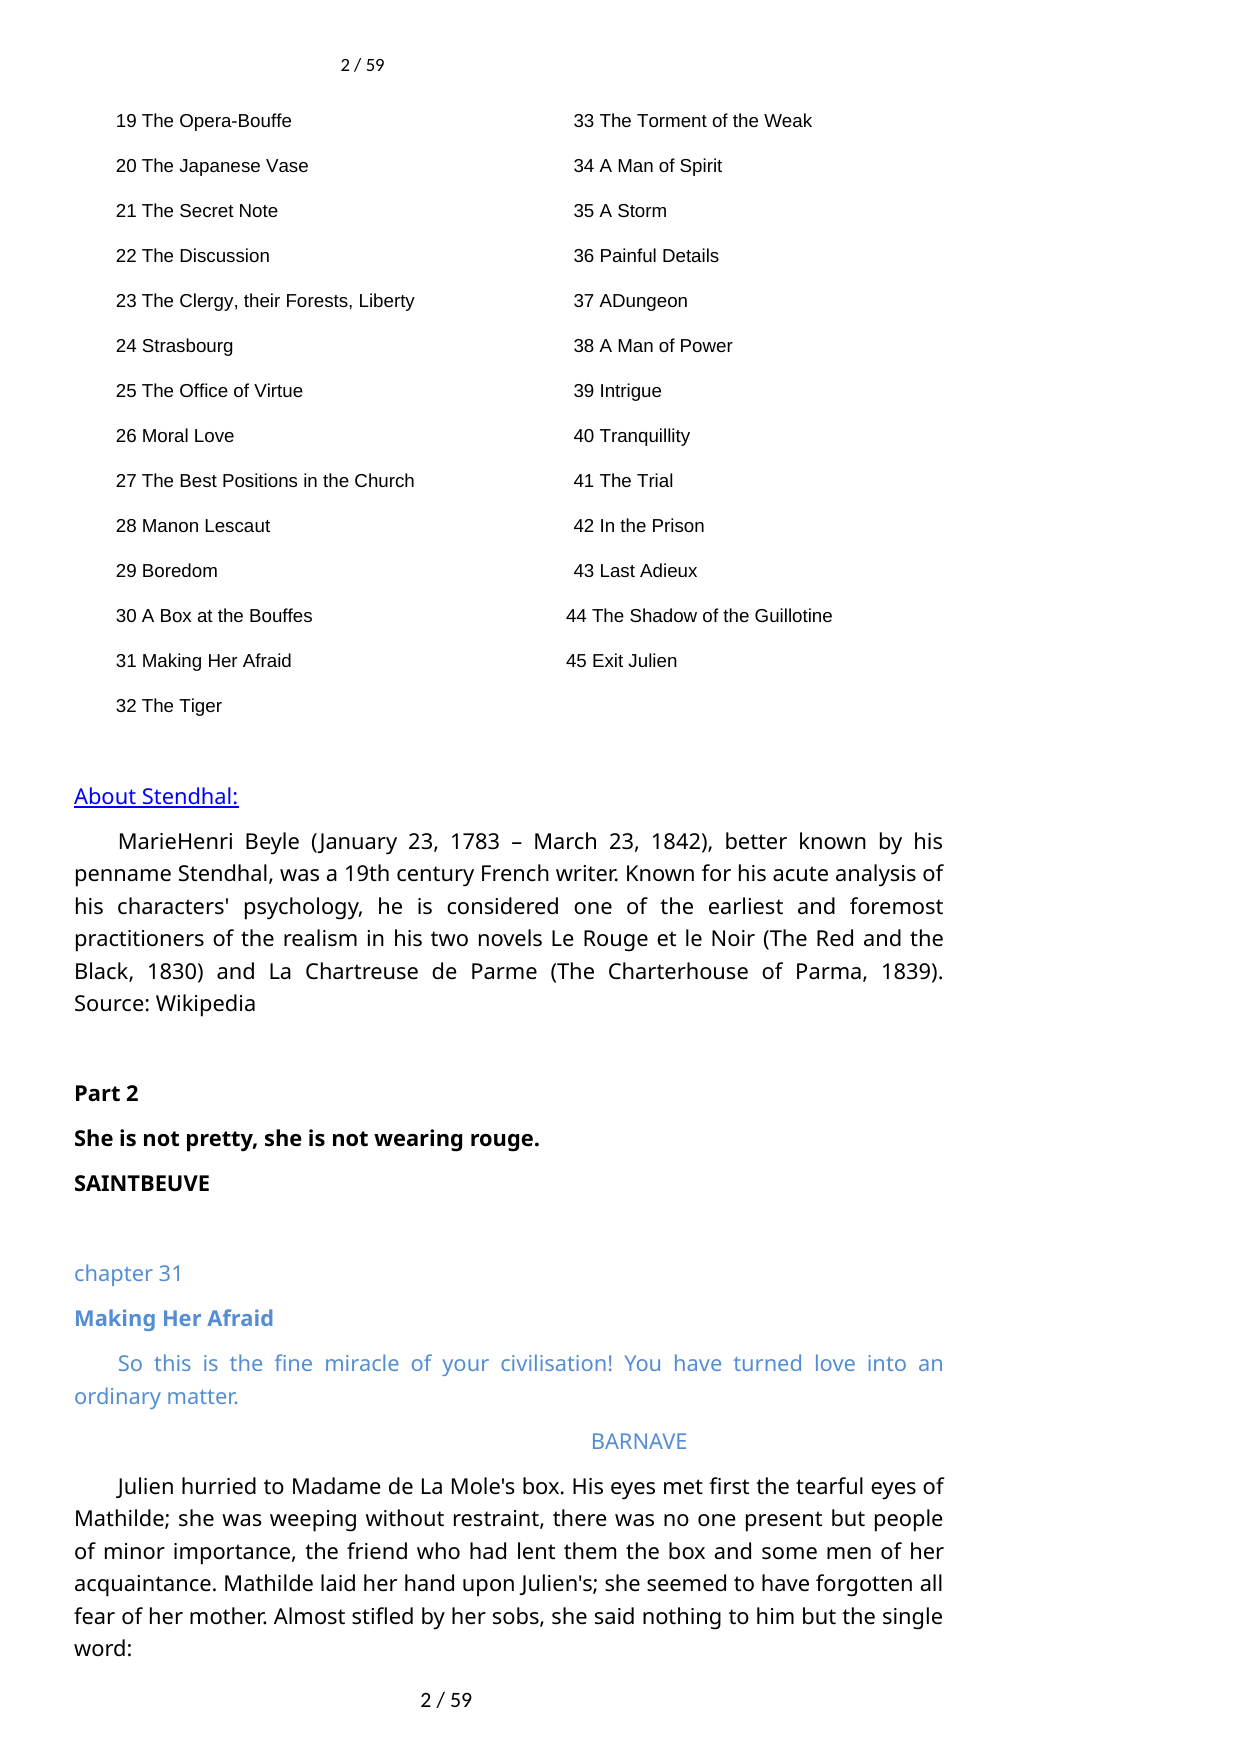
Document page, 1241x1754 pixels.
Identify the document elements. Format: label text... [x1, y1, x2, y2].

text 41 The Trial [532, 464, 945, 497]
text 32 The Tiger [74, 689, 487, 722]
text Julien hurried to Madame de La Mole's box. His eyes met first the tearful eyes of Mathilde; she was weeping without restraint, there was no one present but people of minor importance, the friend who had lent them the box and some men of her acquaintance. Mathilde laid her hand upon Julien's; she seemed to have forgotten all fear of her mother. Almost stifled by her sobs, she said nothing to him but the single word: [74, 1469, 945, 1664]
text 33 The Torment of the Weak [532, 104, 945, 137]
text BARNAVE [74, 1424, 945, 1457]
text 19 The Opera-Bouffe [74, 104, 487, 137]
text So this is the fine miracle of your civilisation! You have turned love into an ordinary matter. [74, 1347, 945, 1412]
text 23 The Clergy, their Forests, Liberty [74, 284, 487, 317]
text MarieHenri Beyle (January 23, 1783 – March 23, 1842), better known by his penname Stendhal, was a 19th century French writer. Known for his acute analysis of his characters' psychology, he is considered one of the earliest and foremost practitioners of the realism in his two novels Le Rouge et le Noir (The Red and the Black, 1830) and La Chartreuse de Parme (The Charterhouse of Parma, 1839). Source: Wikipedia [74, 824, 945, 1019]
text 20 The Japanese Vase [74, 149, 487, 182]
text SAINTBEUVE [74, 1167, 945, 1199]
text 25 The Office of Virtue [74, 374, 487, 407]
text 35 A Storm [532, 194, 945, 227]
text 40 Tranquillity [532, 419, 945, 452]
text 44 The Shadow of the Guillotine [532, 599, 945, 632]
text 37 ADungeon [532, 284, 945, 317]
text 45 Exit Julien [532, 644, 945, 677]
text 30 A Box at the Bouffes [74, 599, 487, 632]
text 36 Painful Details [532, 239, 945, 272]
text 28 Manon Lescaut [74, 509, 487, 542]
text She is not pretty, she is not wearing rouge. [74, 1122, 945, 1154]
text chapter 31 [74, 1257, 945, 1289]
text 21 The Secret Note [74, 194, 487, 227]
text 42 In the Prison [532, 509, 945, 542]
text 22 The Discussion [74, 239, 487, 272]
text 38 A Man of Power [532, 329, 945, 362]
text Making Her Afraid [74, 1302, 945, 1334]
text 27 The Best Positions in the Church [74, 464, 487, 497]
text Part 2 [74, 1077, 945, 1109]
text 26 Moral Love [74, 419, 487, 452]
text 24 Strasbourg [74, 329, 487, 362]
text 29 Boredom [74, 554, 487, 587]
text 31 Making Her Afraid [74, 644, 487, 677]
text 34 A Man of Spirit [532, 149, 945, 182]
text About Stendhal: [74, 779, 945, 812]
text 43 Last Adieux [532, 554, 945, 587]
text 39 Intrigue [532, 374, 945, 407]
